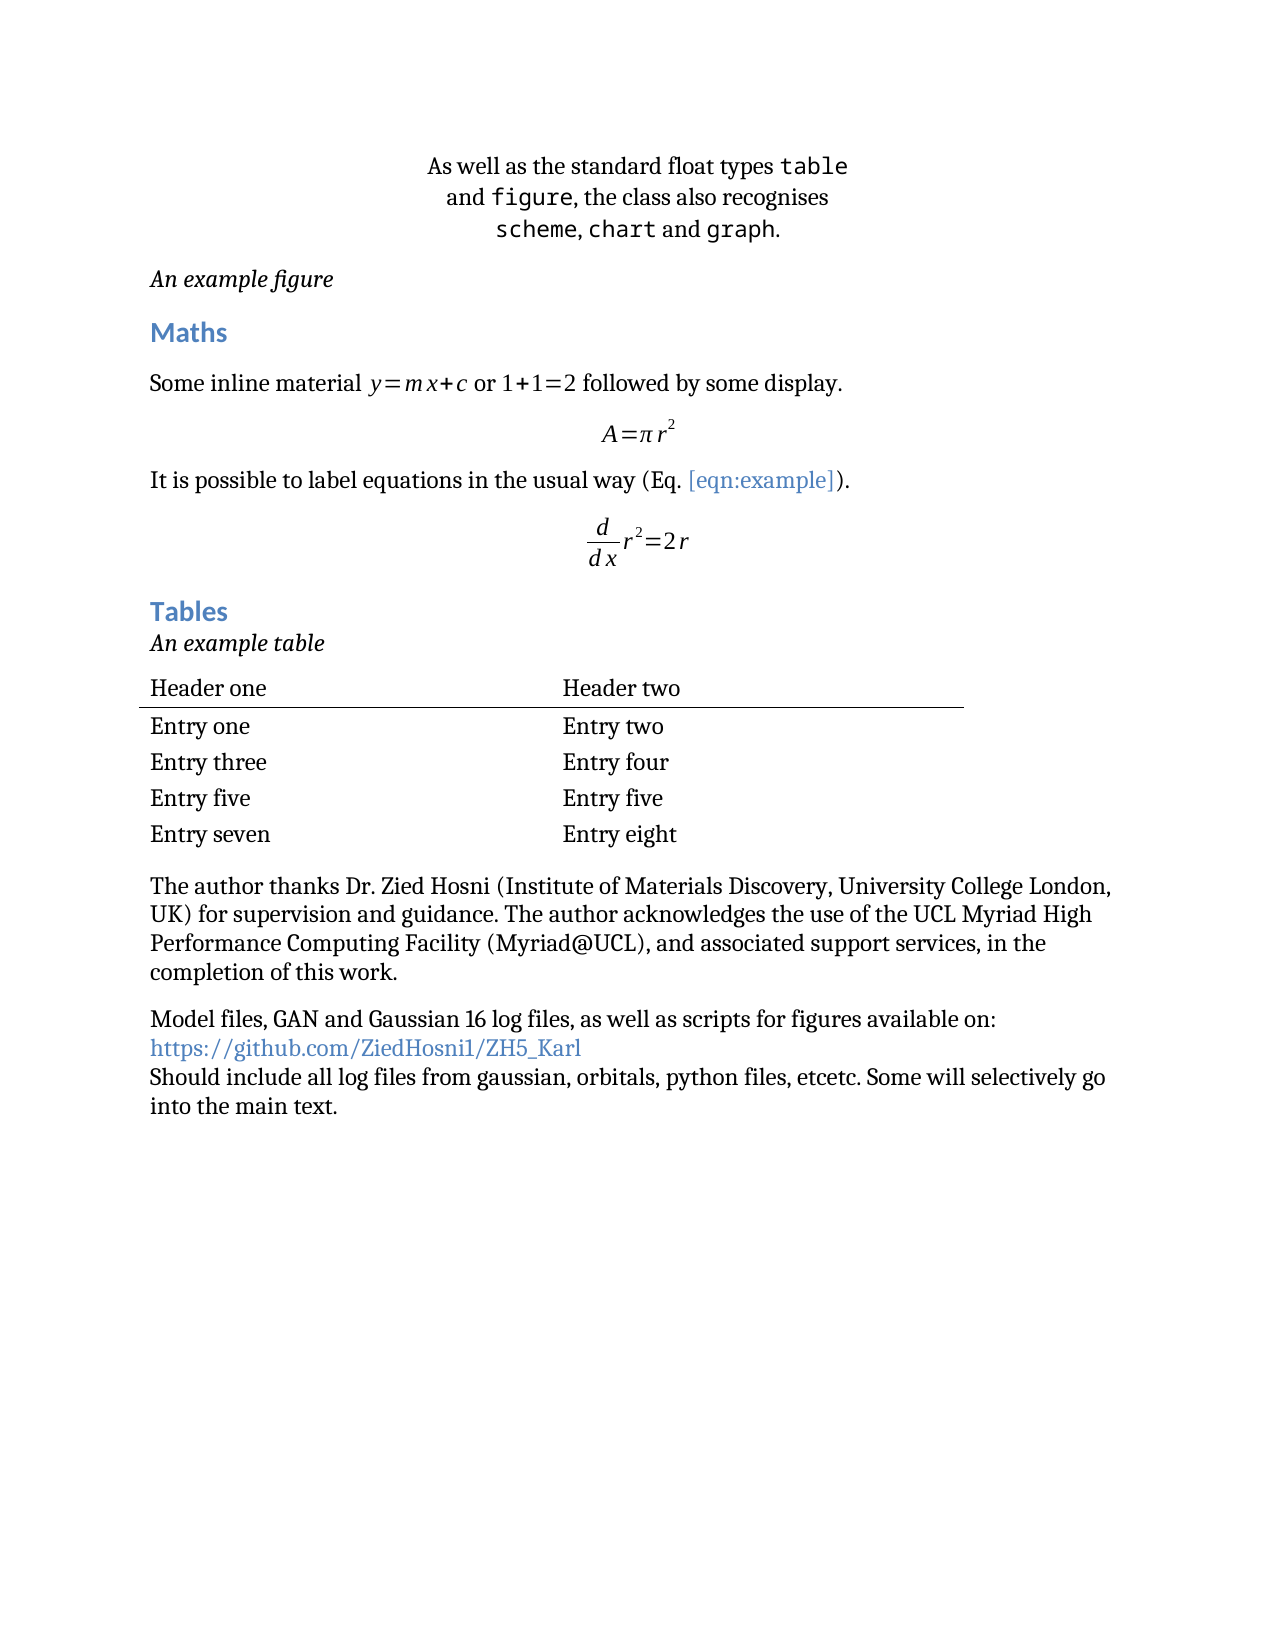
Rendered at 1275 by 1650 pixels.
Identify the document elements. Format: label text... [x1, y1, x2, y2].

text An example table [150, 629, 1125, 658]
text An example figure [150, 264, 1125, 293]
subtitle Tables [150, 593, 1125, 629]
table_cell Entry five [551, 780, 964, 817]
table_cell Entry three [139, 744, 551, 780]
table_cell Entry seven [139, 817, 551, 853]
table_cell Entry two [551, 708, 964, 744]
subtitle Maths [150, 314, 1125, 350]
text The author thanks Dr. Zied Hosni (Institute of Materials Discovery, University College London, UK) for supervision and guidance. The author acknowledges the use of the UCL Myriad High Performance Computing Facility (Myriad@UCL), and associated support services, in the completion of this work. [150, 872, 1125, 987]
text It is possible to label equations in the usual way (Eq. [eqn:example]). [150, 466, 1125, 495]
table_cell Entry four [551, 744, 964, 780]
table_cell Entry eight [551, 817, 964, 853]
table_header Header two [551, 670, 964, 706]
text Model files, GAN and Gaussian 16 log files, as well as scripts for figures available on: https://github.com/ZiedHosni1/ZH5_Karl Should include all log files from gaussian, orbitals, python files, etcetc. Some will selectively go into the main text. [150, 1005, 1125, 1120]
table_cell Entry one [139, 708, 551, 744]
table_header As well as the standard float types table and figure, the class also recognises scheme, chart and graph. [225, 150, 1050, 264]
table_header Header one [139, 670, 551, 706]
table_cell Entry five [139, 780, 551, 817]
text Some inline material or followed by some display. [150, 368, 1125, 397]
